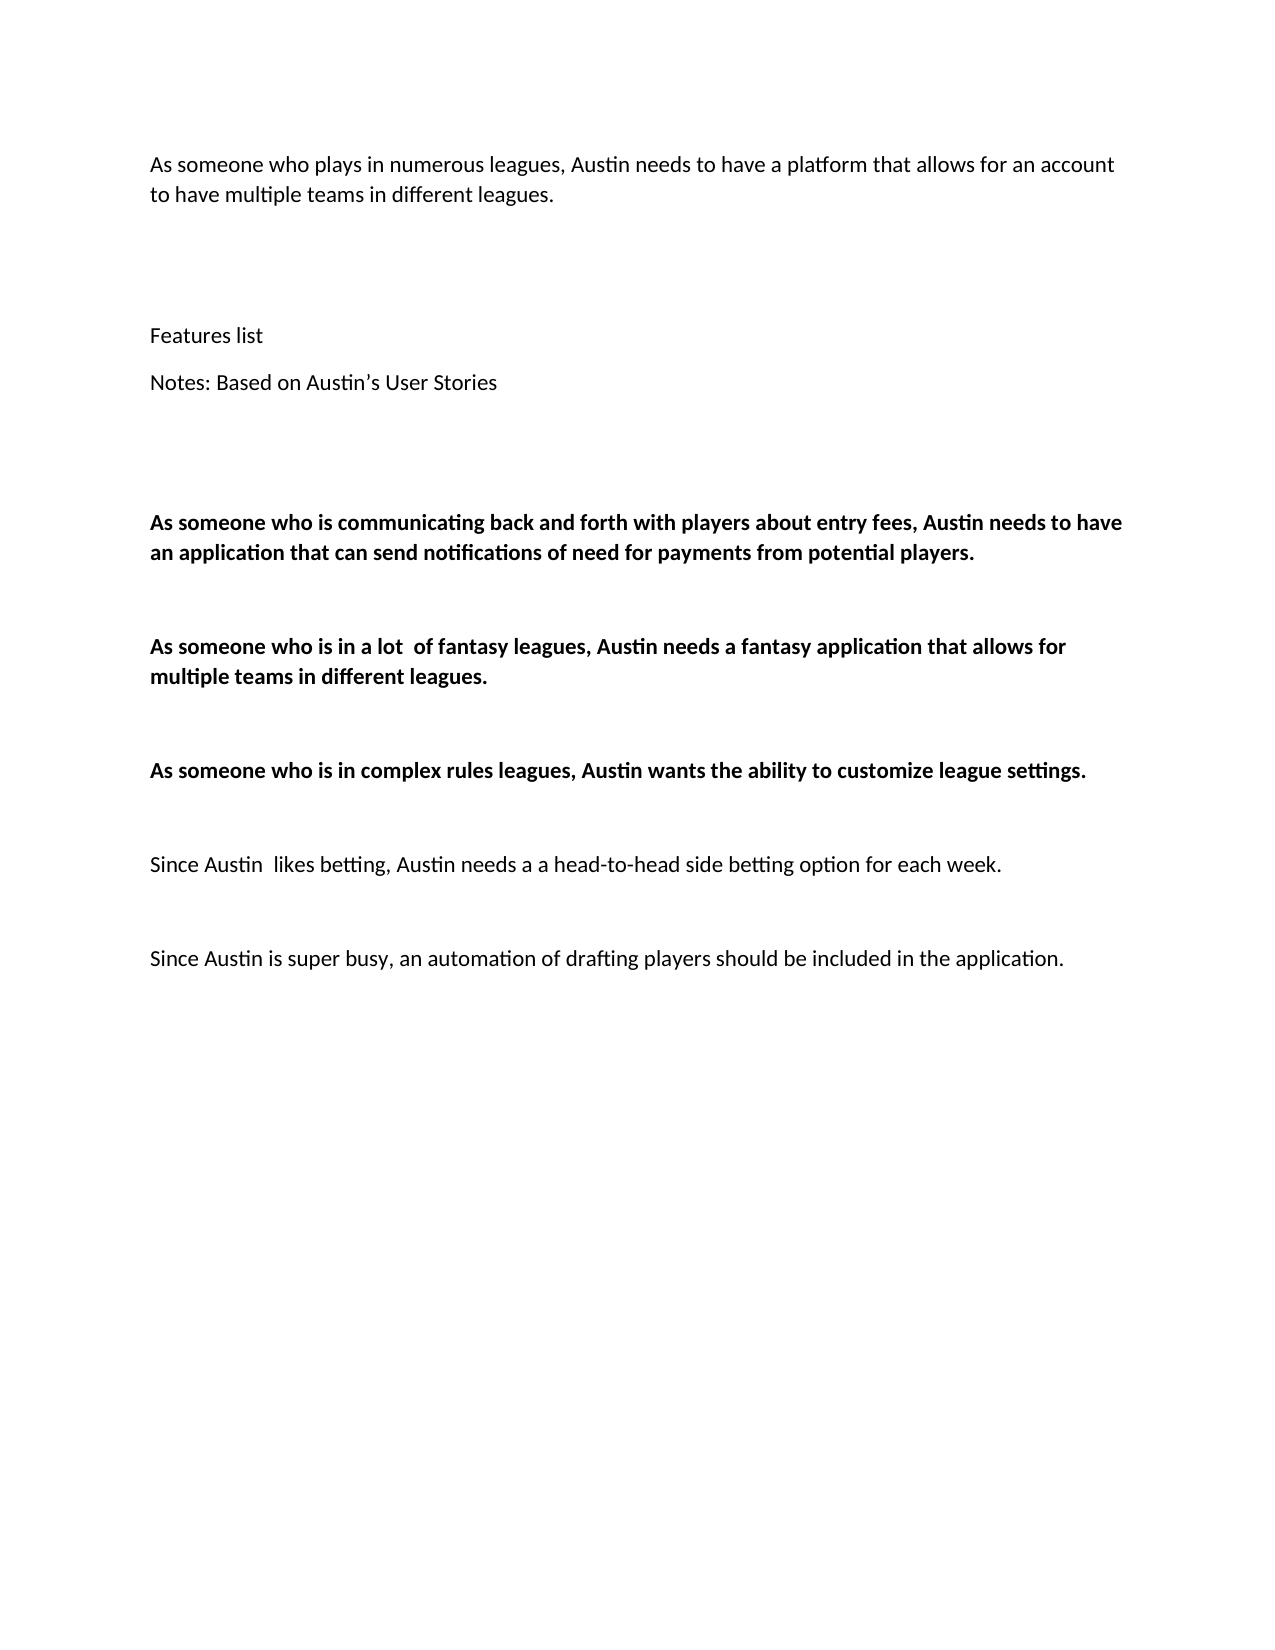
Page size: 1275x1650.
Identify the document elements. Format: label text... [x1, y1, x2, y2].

text As someone who is in a lot of fantasy leagues, Austin needs a fantasy application that allows for multiple teams in different leagues. [150, 632, 1125, 691]
text As someone who is in complex rules leagues, Austin wants the ability to customize league settings. [150, 756, 1125, 784]
text Since Austin likes betting, Austin needs a a head-to-head side betting option for each week. [150, 850, 1125, 878]
text Features list [150, 321, 1125, 349]
text As someone who plays in numerous leagues, Austin needs to have a platform that allows for an account to have multiple teams in different leagues. [150, 150, 1125, 208]
text As someone who is communicating back and forth with players about entry fees, Austin needs to have an application that can send notifications of need for payments from potential players. [150, 508, 1125, 567]
text Since Austin is super busy, an automation of drafting players should be included in the application. [150, 944, 1125, 972]
text Notes: Based on Austin’s User Stories [150, 368, 1125, 396]
